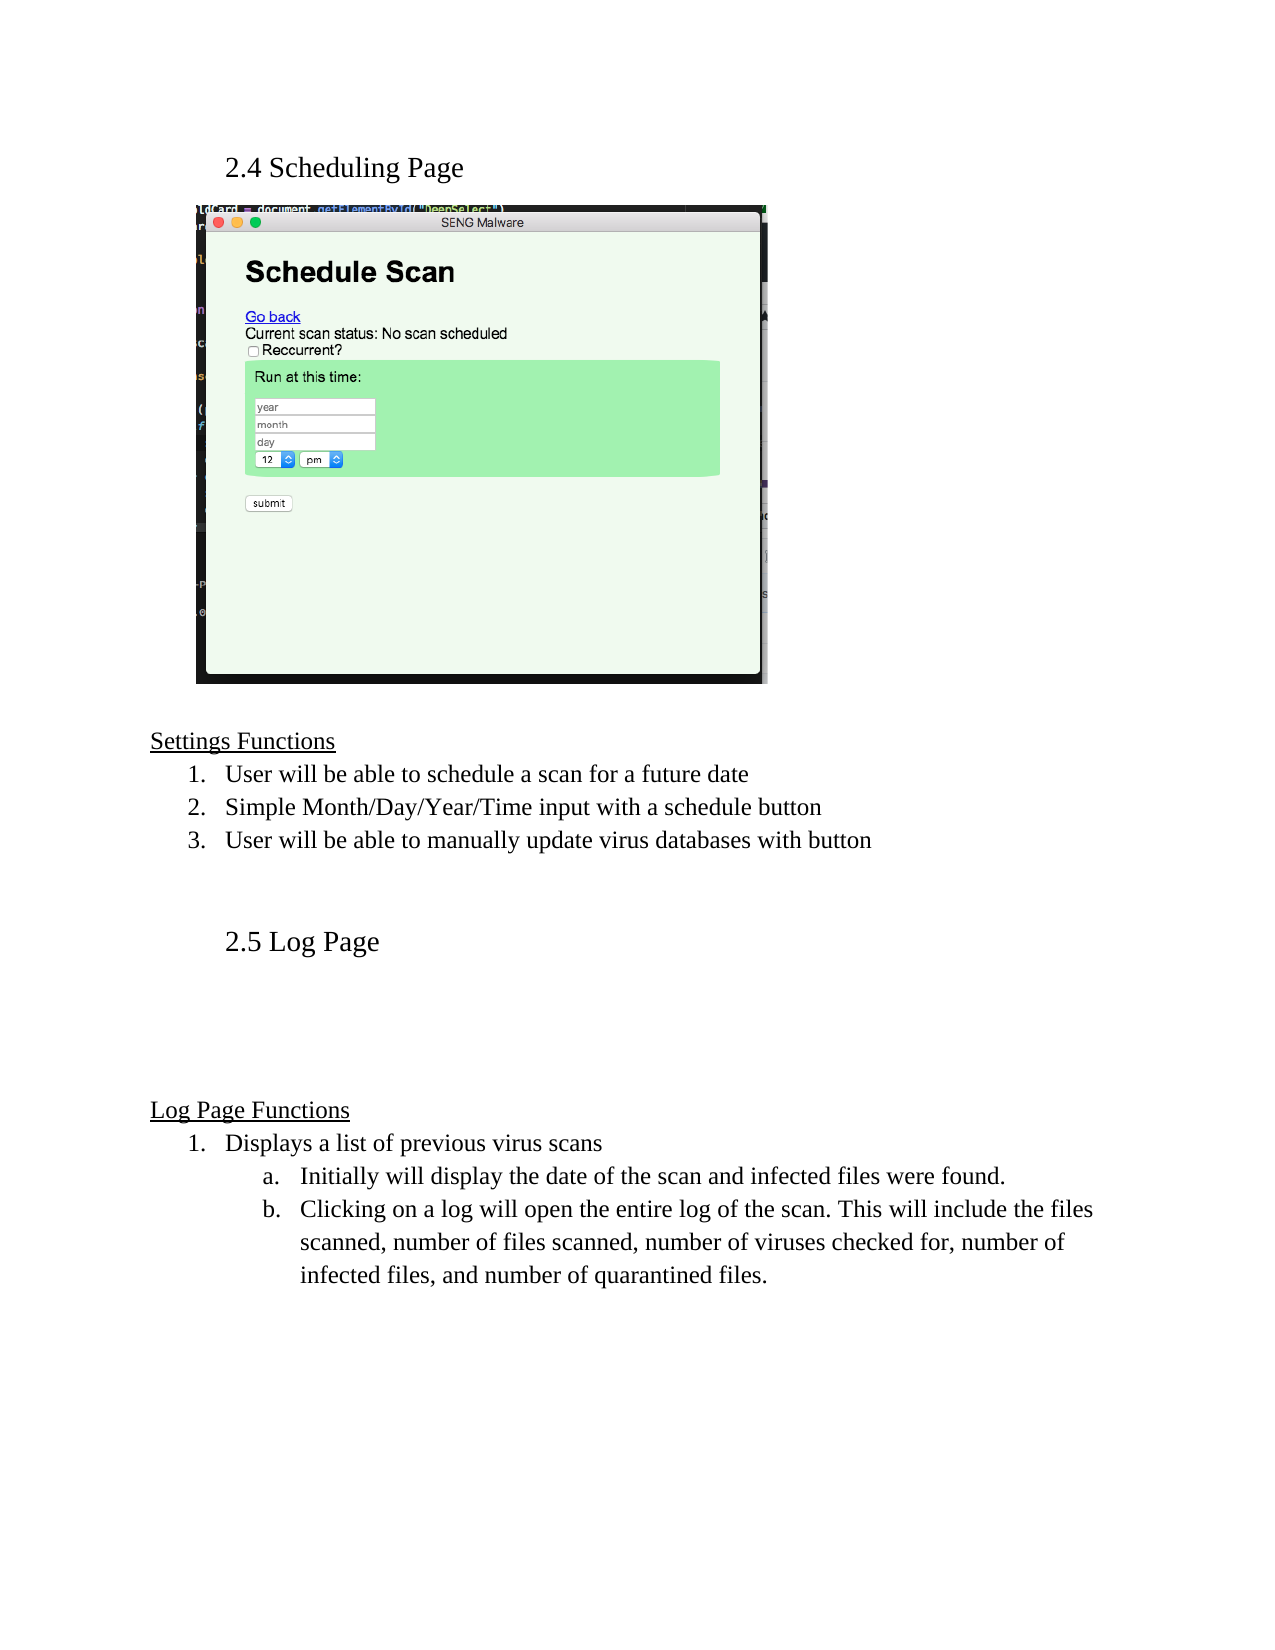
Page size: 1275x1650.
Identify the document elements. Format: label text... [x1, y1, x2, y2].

picture [196, 205, 768, 684]
list Clicking on a log will open the entire log of the scan. This will include the files scanned, number of files scanned, number of viruses checked for, number of infected files, and number of quarantined files. [262, 1194, 1125, 1289]
text Settings Functions [150, 726, 1125, 755]
text 2.5 Log Page [150, 924, 1125, 958]
list User will be able to schedule a scan for a future date [187, 759, 1125, 788]
list Displays a list of previous virus scans [187, 1128, 1125, 1157]
list Initially will display the date of the scan and infected files were found. [262, 1161, 1125, 1190]
text Log Page Functions [150, 1095, 1125, 1124]
list Simple Month/Day/Year/Time input with a schedule button [187, 792, 1125, 821]
list User will be able to manually update virus databases with button [187, 825, 1125, 854]
text 2.4 Scheduling Page [150, 150, 1125, 183]
